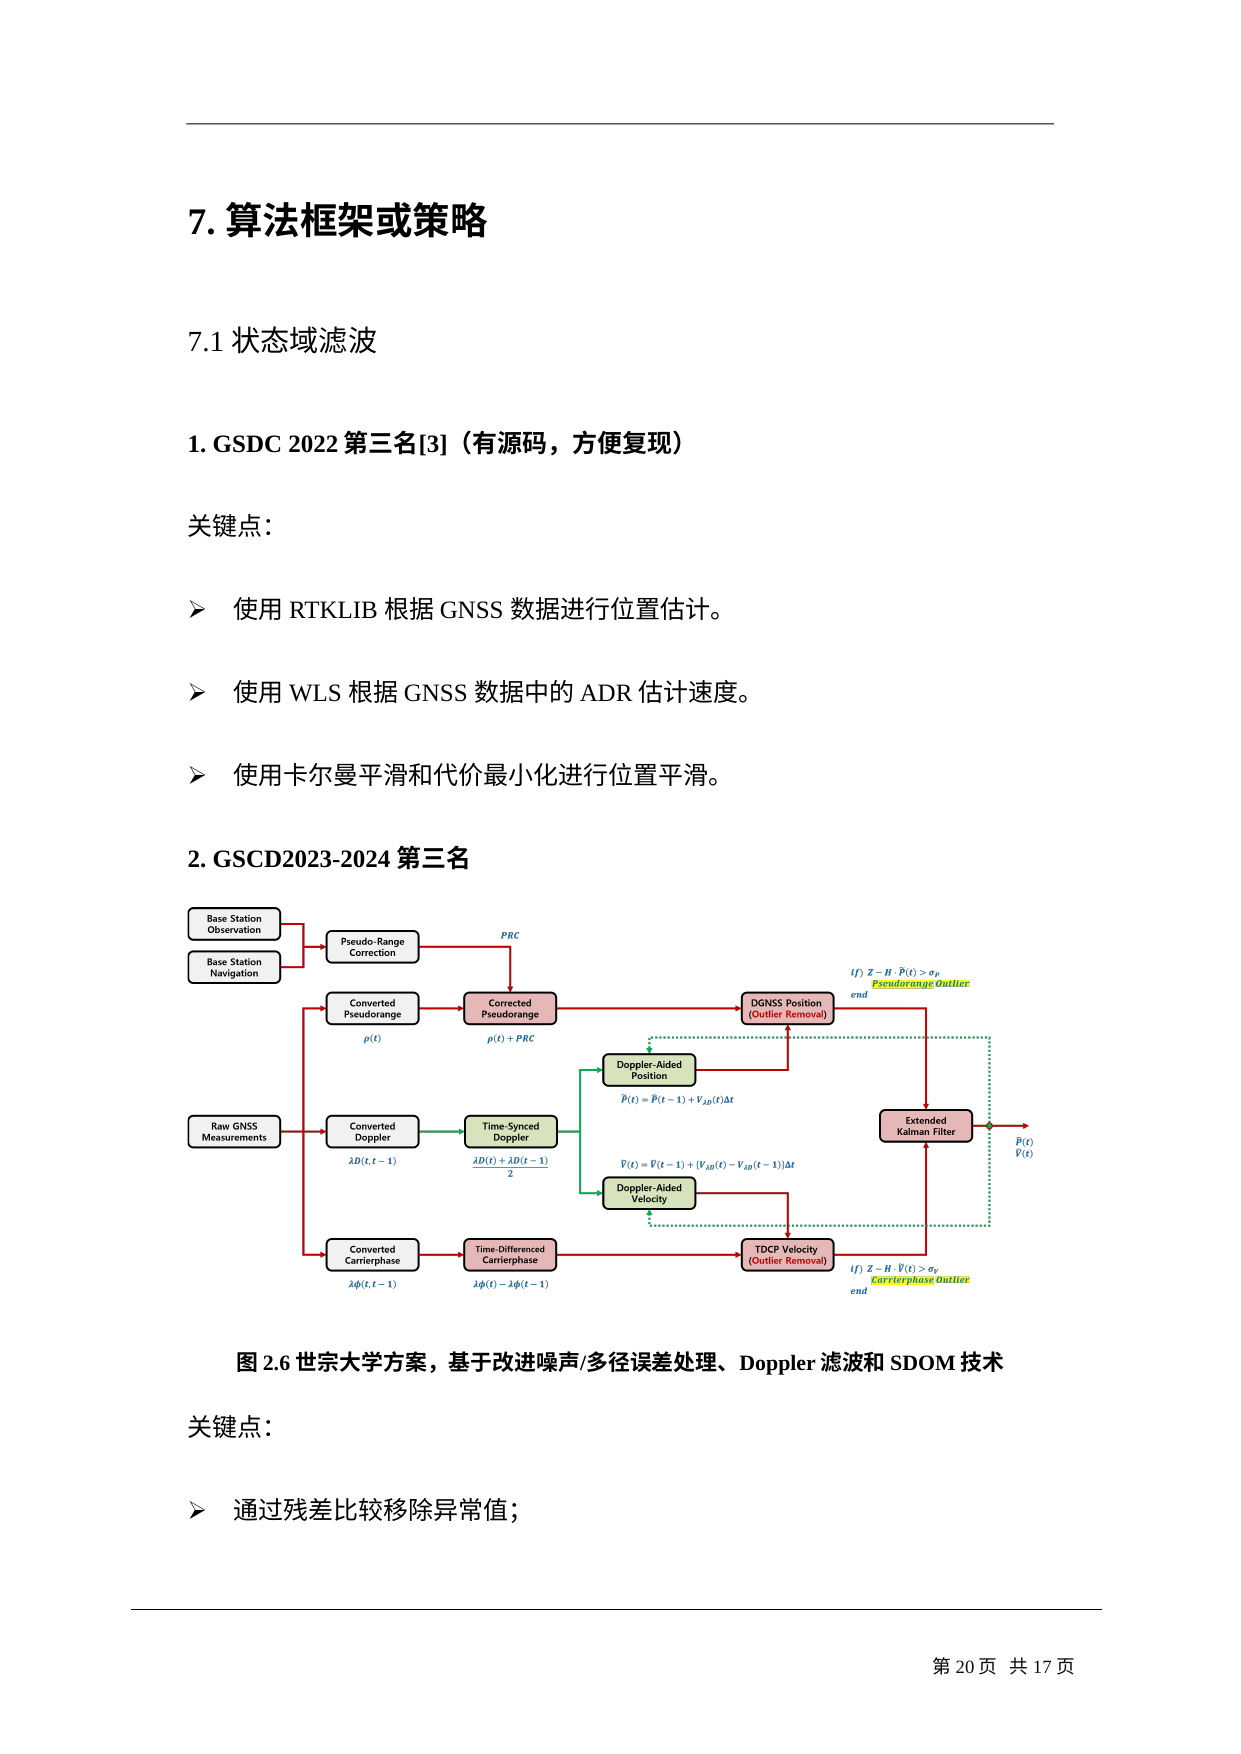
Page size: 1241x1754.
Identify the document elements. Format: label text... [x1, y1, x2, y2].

text 关键点： [187, 492, 1053, 557]
list 通过残差比较移除异常值； [187, 1476, 1053, 1541]
text 1. GSDC 2022第三名[3]（有源码，方便复现） [187, 409, 1053, 474]
text 2. GSCD2023-2024 第三名 [187, 824, 1053, 889]
text 图2.6 世宗大学方案，基于改进噪声/多径误差处理、Doppler滤波和SDOM技术 [187, 1345, 1053, 1377]
subtitle 7.1 状态域滤波 [187, 306, 1053, 371]
list 使用 RTKLIB 根据 GNSS 数据进行位置估计。 [187, 575, 1053, 640]
picture [187, 907, 1053, 1300]
list 使用 WLS 根据 GNSS 数据中的 ADR 估计速度。 [187, 658, 1053, 723]
list 使用卡尔曼平滑和代价最小化进行位置平滑。 [187, 741, 1053, 806]
subtitle 7. 算法框架或策略 [187, 185, 1053, 250]
text 关键点： [187, 1393, 1053, 1458]
